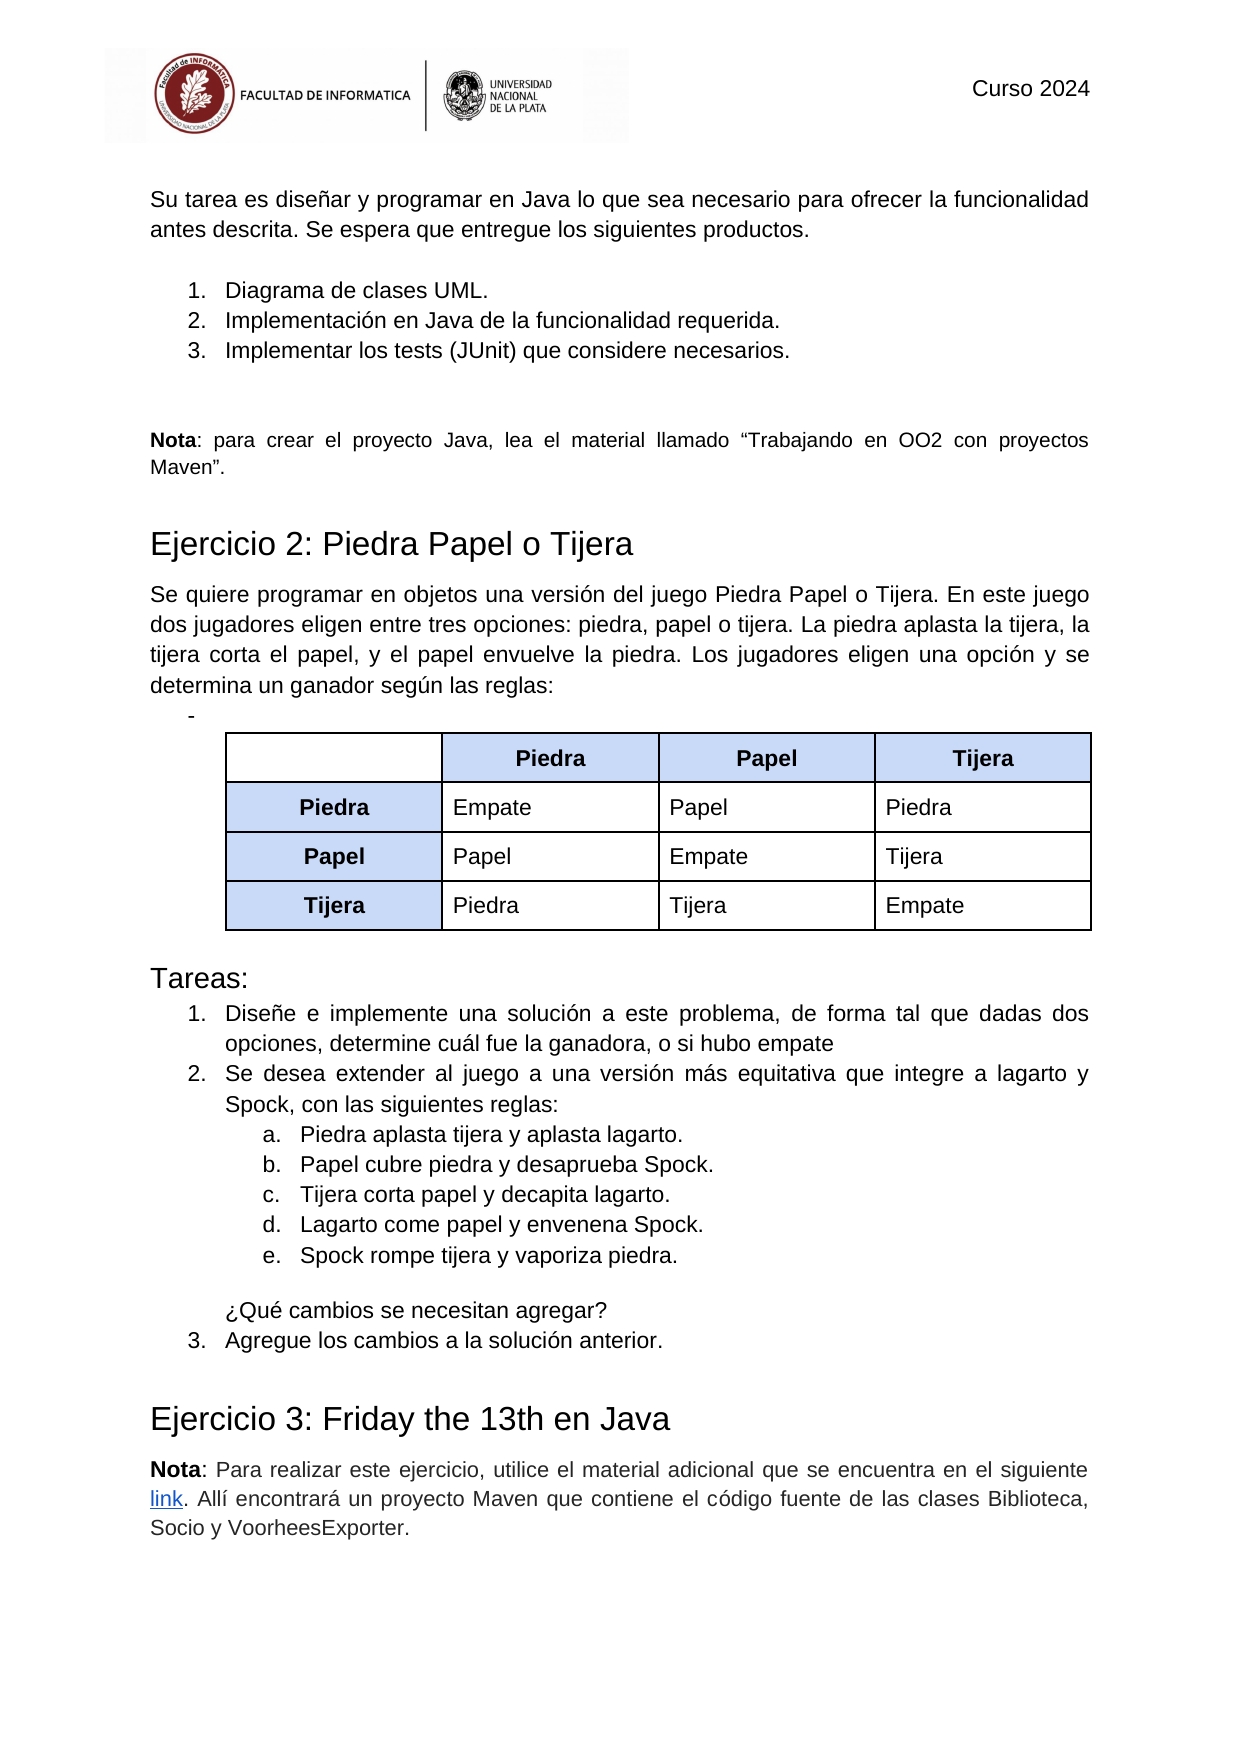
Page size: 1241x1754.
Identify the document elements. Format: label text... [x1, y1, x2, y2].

text ¿Qué cambios se necesitan agregar? [225, 1297, 1090, 1323]
text Su tarea es diseñar y programar en Java lo que sea necesario para ofrecer la funcionalidad antes descrita. Se espera que entregue los siguientes productos. [150, 186, 1090, 242]
list Tijera corta papel y decapita lagarto. [262, 1181, 1090, 1207]
table_cell Papel [443, 833, 658, 880]
text Nota: para crear el proyecto Java, lea el material llamado “Trabajando en OO2 con proyectos Maven”. [150, 428, 1090, 479]
list Se desea extender al juego a una versión más equitativa que integre a lagarto y Spock, con las siguientes reglas: [187, 1060, 1090, 1117]
table_cell Piedra [876, 783, 1090, 831]
picture [104, 48, 629, 143]
subtitle Ejercicio 2: Piedra Papel o Tijera [150, 524, 1090, 563]
list Implementar los tests (JUnit) que considere necesarios. [187, 337, 1090, 363]
table_header Papel [660, 734, 874, 781]
table_header Piedra [443, 734, 658, 781]
text Se quiere programar en objetos una versión del juego Piedra Papel o Tijera. En este juego dos jugadores eligen entre tres opciones: piedra, papel o tijera. La piedra aplasta la tijera, la tijera corta el papel, y el papel envuelve la piedra. Los jugadores eligen una opción y se determina un ganador según las reglas: [150, 581, 1090, 698]
table_cell Empate [443, 783, 658, 831]
list Diseñe e implemente una solución a este problema, de forma tal que dadas dos opciones, determine cuál fue la ganadora, o si hubo empate [187, 1000, 1090, 1056]
table_cell Papel [227, 833, 441, 880]
list Piedra aplasta tijera y aplasta lagarto. [262, 1121, 1090, 1147]
table_cell Tijera [660, 882, 874, 929]
table_cell Tijera [876, 833, 1090, 880]
list Implementación en Java de la funcionalidad requerida. [187, 307, 1090, 333]
table_cell Empate [876, 882, 1090, 929]
text Nota: Para realizar este ejercicio, utilice el material adicional que se encuentra en el siguiente link. Allí encontrará un proyecto Maven que contiene el código fuente de las clases Biblioteca, Socio y VoorheesExporter. [150, 1456, 1090, 1540]
table_cell Empate [660, 833, 874, 880]
subtitle Ejercicio 3: Friday the 13th en Java [150, 1399, 1090, 1437]
list Diagrama de clases UML. [187, 277, 1090, 303]
table_header [227, 734, 441, 781]
table_cell Piedra [227, 783, 441, 831]
text Tareas: [150, 961, 1090, 995]
list Lagarto come papel y envenena Spock. [262, 1211, 1090, 1238]
table_header Tijera [876, 734, 1090, 781]
list Spock rompe tijera y vaporiza piedra. [262, 1242, 1090, 1268]
table_cell Papel [660, 783, 874, 831]
list Papel cubre piedra y desaprueba Spock. [262, 1151, 1090, 1177]
table_cell Tijera [227, 882, 441, 929]
list Agregue los cambios a la solución anterior. [187, 1327, 1090, 1353]
table_cell Piedra [443, 882, 658, 929]
